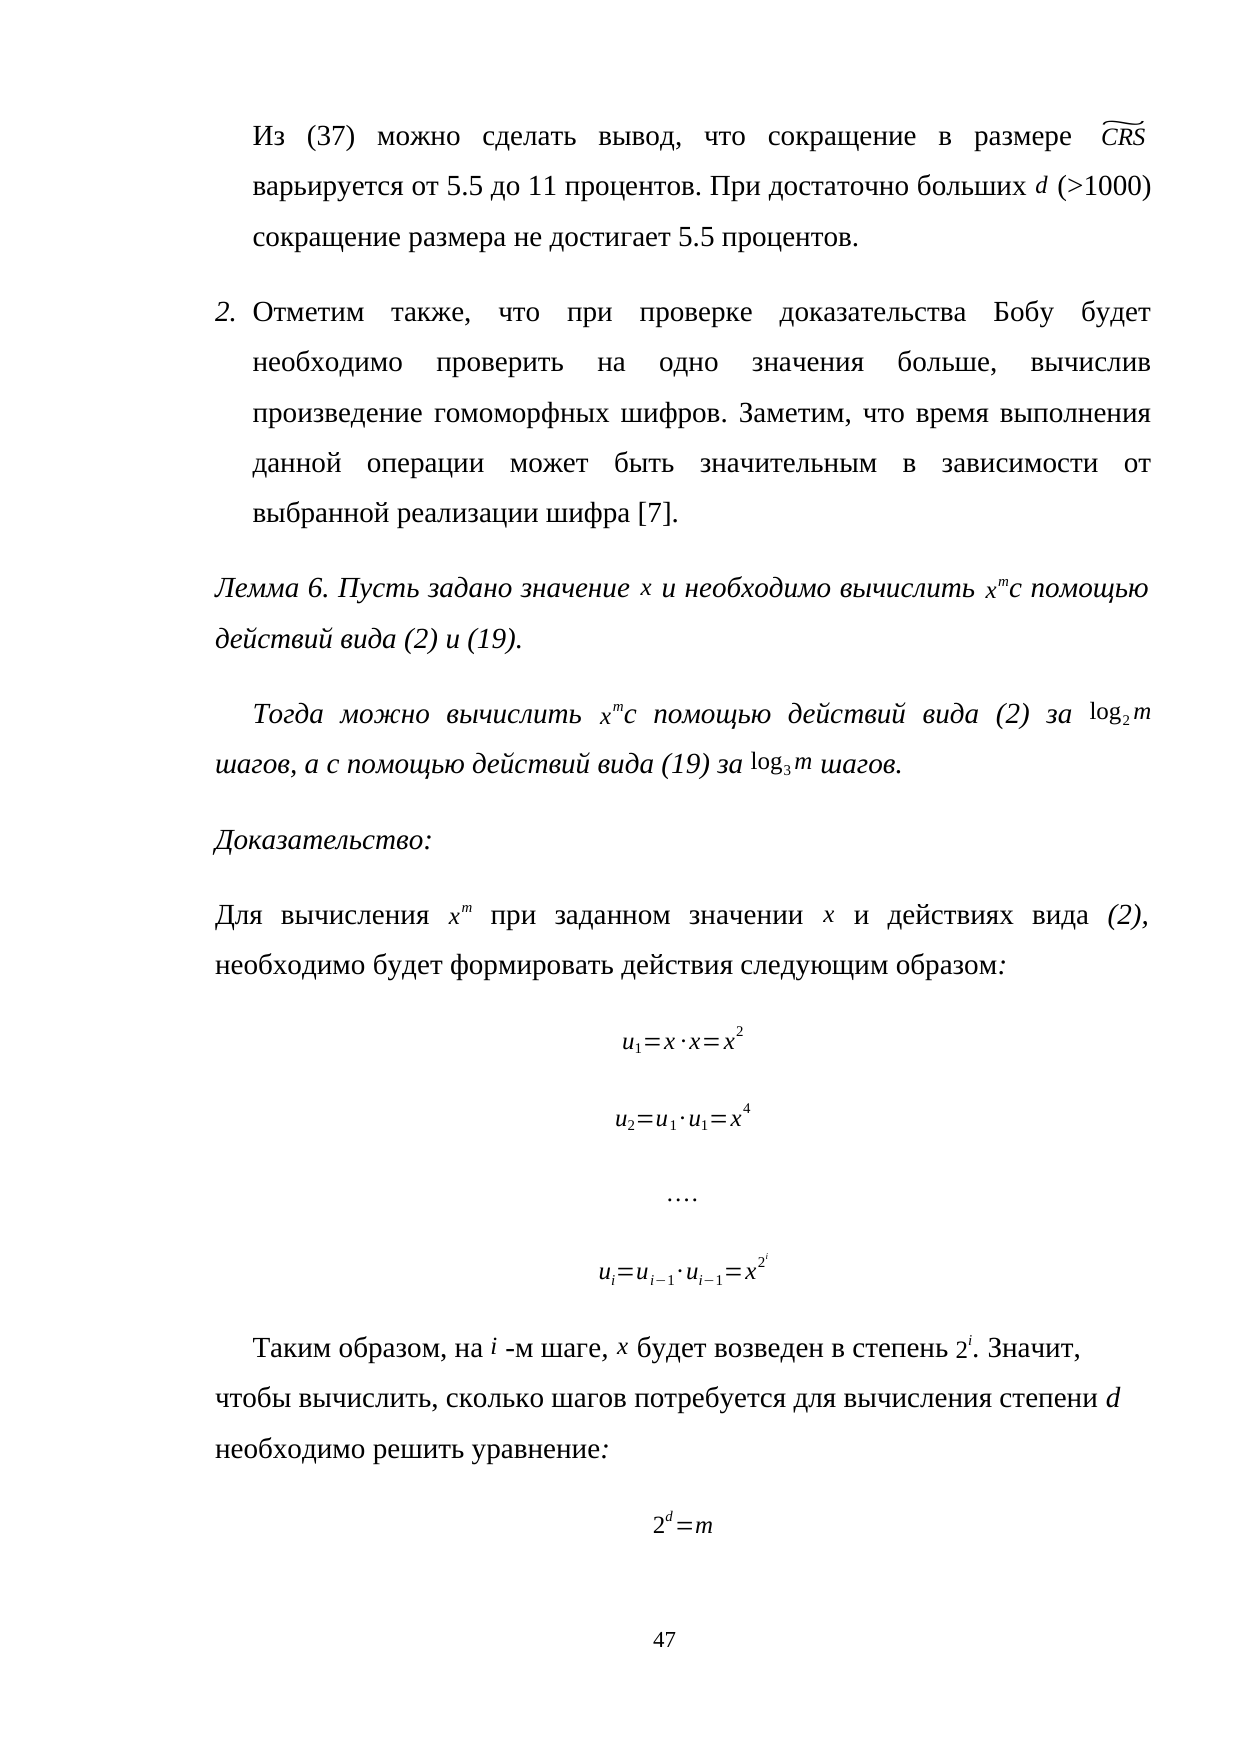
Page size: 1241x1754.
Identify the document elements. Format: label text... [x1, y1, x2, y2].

text Лемма 6. Пусть задано значение и необходимо вычислить с помощью действий вида (2) и (19). [215, 571, 1152, 654]
text Таким образом, на -м шаге, будет возведен в степень . Значит, чтобы вычислить, сколько шагов потребуется для вычисления степени d необходимо решить уравнение: [215, 1330, 1152, 1464]
text Для вычисления при заданном значении и действиях вида (2), необходимо будет формировать действия следующим образом: [215, 897, 1152, 981]
text Доказательство: [215, 822, 1152, 855]
list Отметим также, что при проверке доказательства Бобу будет необходимо проверить на одно значения больше, вычислив произведение гомоморфных шифров. Заметим, что время выполнения данной операции может быть значительным в зависимости от выбранной реализации шифра [7]. [215, 294, 1152, 529]
text Из (37) можно сделать вывод, что сокращение в размере варьируется от 5.5 до 11 процентов. При достаточно больших (>1000) сокращение размера не достигает 5.5 процентов. [252, 118, 1152, 252]
text Тогда можно вычислить с помощью действий вида (2) за шагов, а с помощью действий вида (19) за шагов. [215, 696, 1152, 780]
